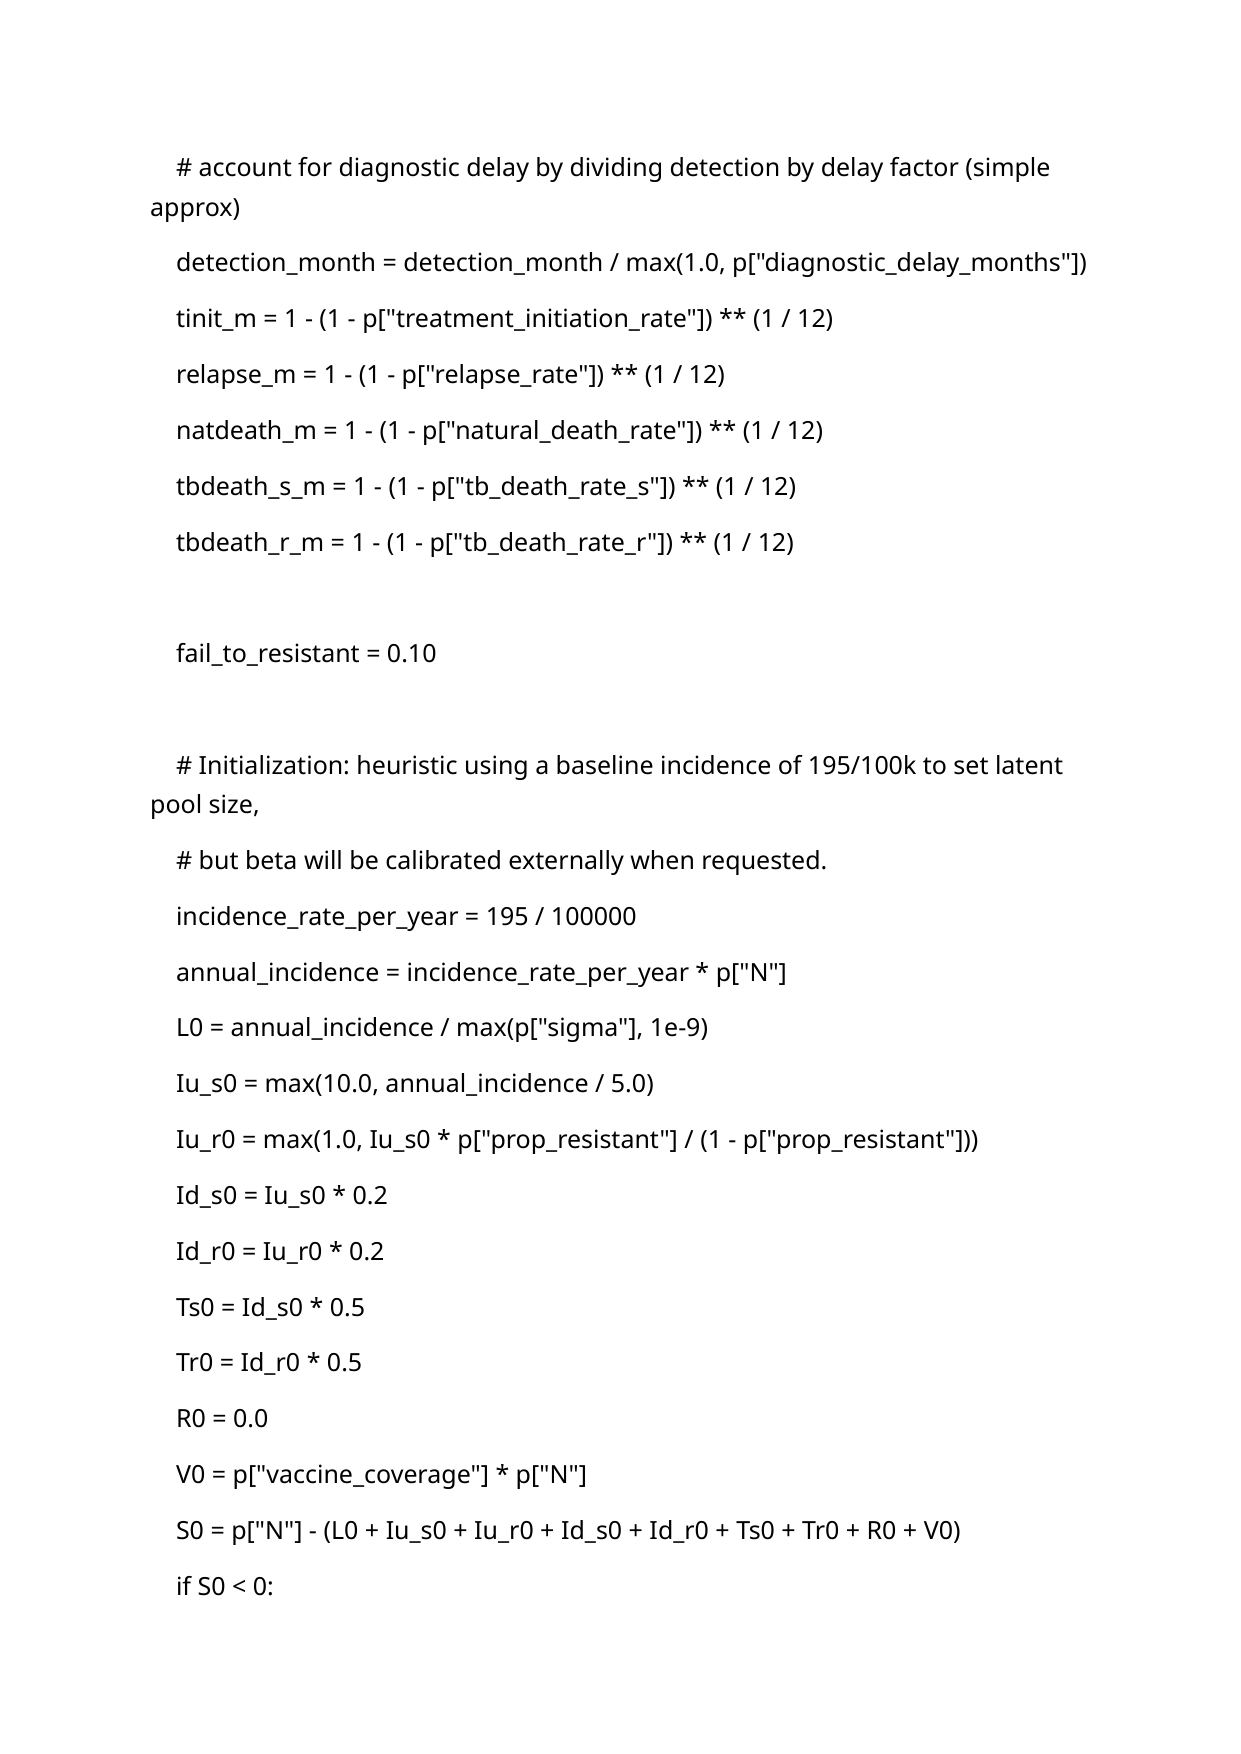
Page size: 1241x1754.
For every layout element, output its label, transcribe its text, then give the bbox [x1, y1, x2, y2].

text # Initialization: heuristic using a baseline incidence of 195/100k to set latent pool size, [150, 747, 1090, 821]
text fail_to_resistant = 0.10 [150, 636, 1090, 670]
text Tr0 = Id_r0 * 0.5 [150, 1345, 1090, 1379]
text # account for diagnostic delay by dividing detection by delay factor (simple approx) [150, 150, 1090, 223]
text if S0 < 0: [150, 1568, 1090, 1602]
text R0 = 0.0 [150, 1401, 1090, 1435]
text Iu_r0 = max(1.0, Iu_s0 * p["prop_resistant"] / (1 - p["prop_resistant"])) [150, 1122, 1090, 1156]
text detection_month = detection_month / max(1.0, p["diagnostic_delay_months"]) [150, 245, 1090, 279]
text tbdeath_s_m = 1 - (1 - p["tb_death_rate_s"]) ** (1 / 12) [150, 468, 1090, 502]
text annual_incidence = incidence_rate_per_year * p["N"] [150, 954, 1090, 988]
text # but beta will be calibrated externally when requested. [150, 842, 1090, 877]
text L0 = annual_incidence / max(p["sigma"], 1e-9) [150, 1010, 1090, 1044]
text incidence_rate_per_year = 195 / 100000 [150, 898, 1090, 932]
text tbdeath_r_m = 1 - (1 - p["tb_death_rate_r"]) ** (1 / 12) [150, 524, 1090, 558]
text Iu_s0 = max(10.0, annual_incidence / 5.0) [150, 1066, 1090, 1100]
text Id_s0 = Iu_s0 * 0.2 [150, 1177, 1090, 1212]
text tinit_m = 1 - (1 - p["treatment_initiation_rate"]) ** (1 / 12) [150, 301, 1090, 335]
text V0 = p["vaccine_coverage"] * p["N"] [150, 1457, 1090, 1491]
text Ts0 = Id_s0 * 0.5 [150, 1289, 1090, 1323]
text S0 = p["N"] - (L0 + Iu_s0 + Iu_r0 + Id_s0 + Id_r0 + Ts0 + Tr0 + R0 + V0) [150, 1512, 1090, 1547]
text relapse_m = 1 - (1 - p["relapse_rate"]) ** (1 / 12) [150, 357, 1090, 391]
text natdeath_m = 1 - (1 - p["natural_death_rate"]) ** (1 / 12) [150, 412, 1090, 447]
text Id_r0 = Iu_r0 * 0.2 [150, 1233, 1090, 1267]
